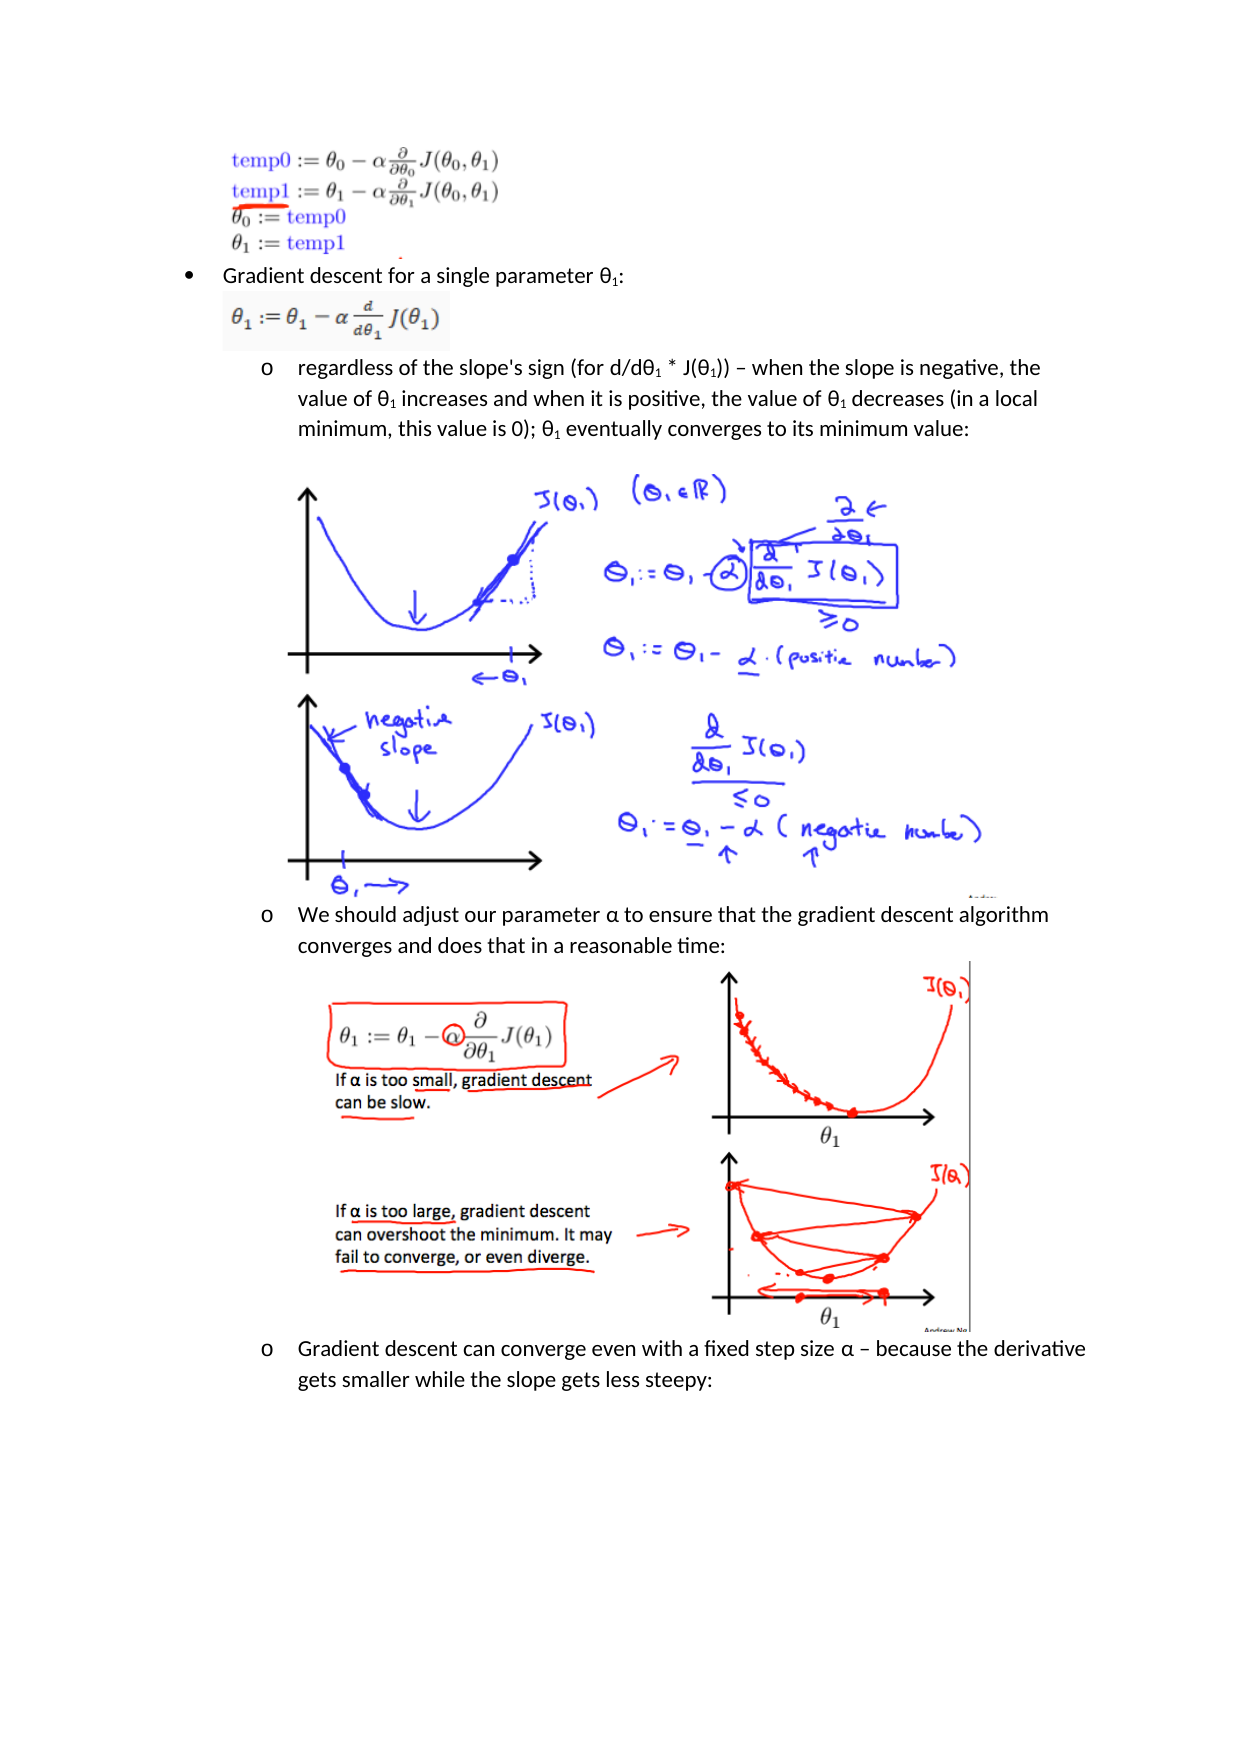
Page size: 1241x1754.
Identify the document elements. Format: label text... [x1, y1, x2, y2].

list Gradient descent for a single parameter θ1: [185, 261, 1093, 289]
picture [222, 147, 504, 259]
picture [297, 961, 971, 1332]
list We should adjust our parameter α to ensure that the gradient descent algorithm converges and does that in a reasonable time: [260, 900, 1093, 959]
picture [260, 474, 998, 898]
list Gradient descent can converge even with a fixed step size α – because the derivative gets smaller while the slope gets less steepy: [260, 1334, 1093, 1393]
picture [222, 291, 450, 351]
list regardless of the slope's sign (for d/dθ1 * J(θ1)) – when the slope is negative, the value of θ1 increases and when it is positive, the value of θ1 decreases (in a local minimum, this value is 0); θ1 eventually converges to its minimum value: [260, 353, 1093, 442]
